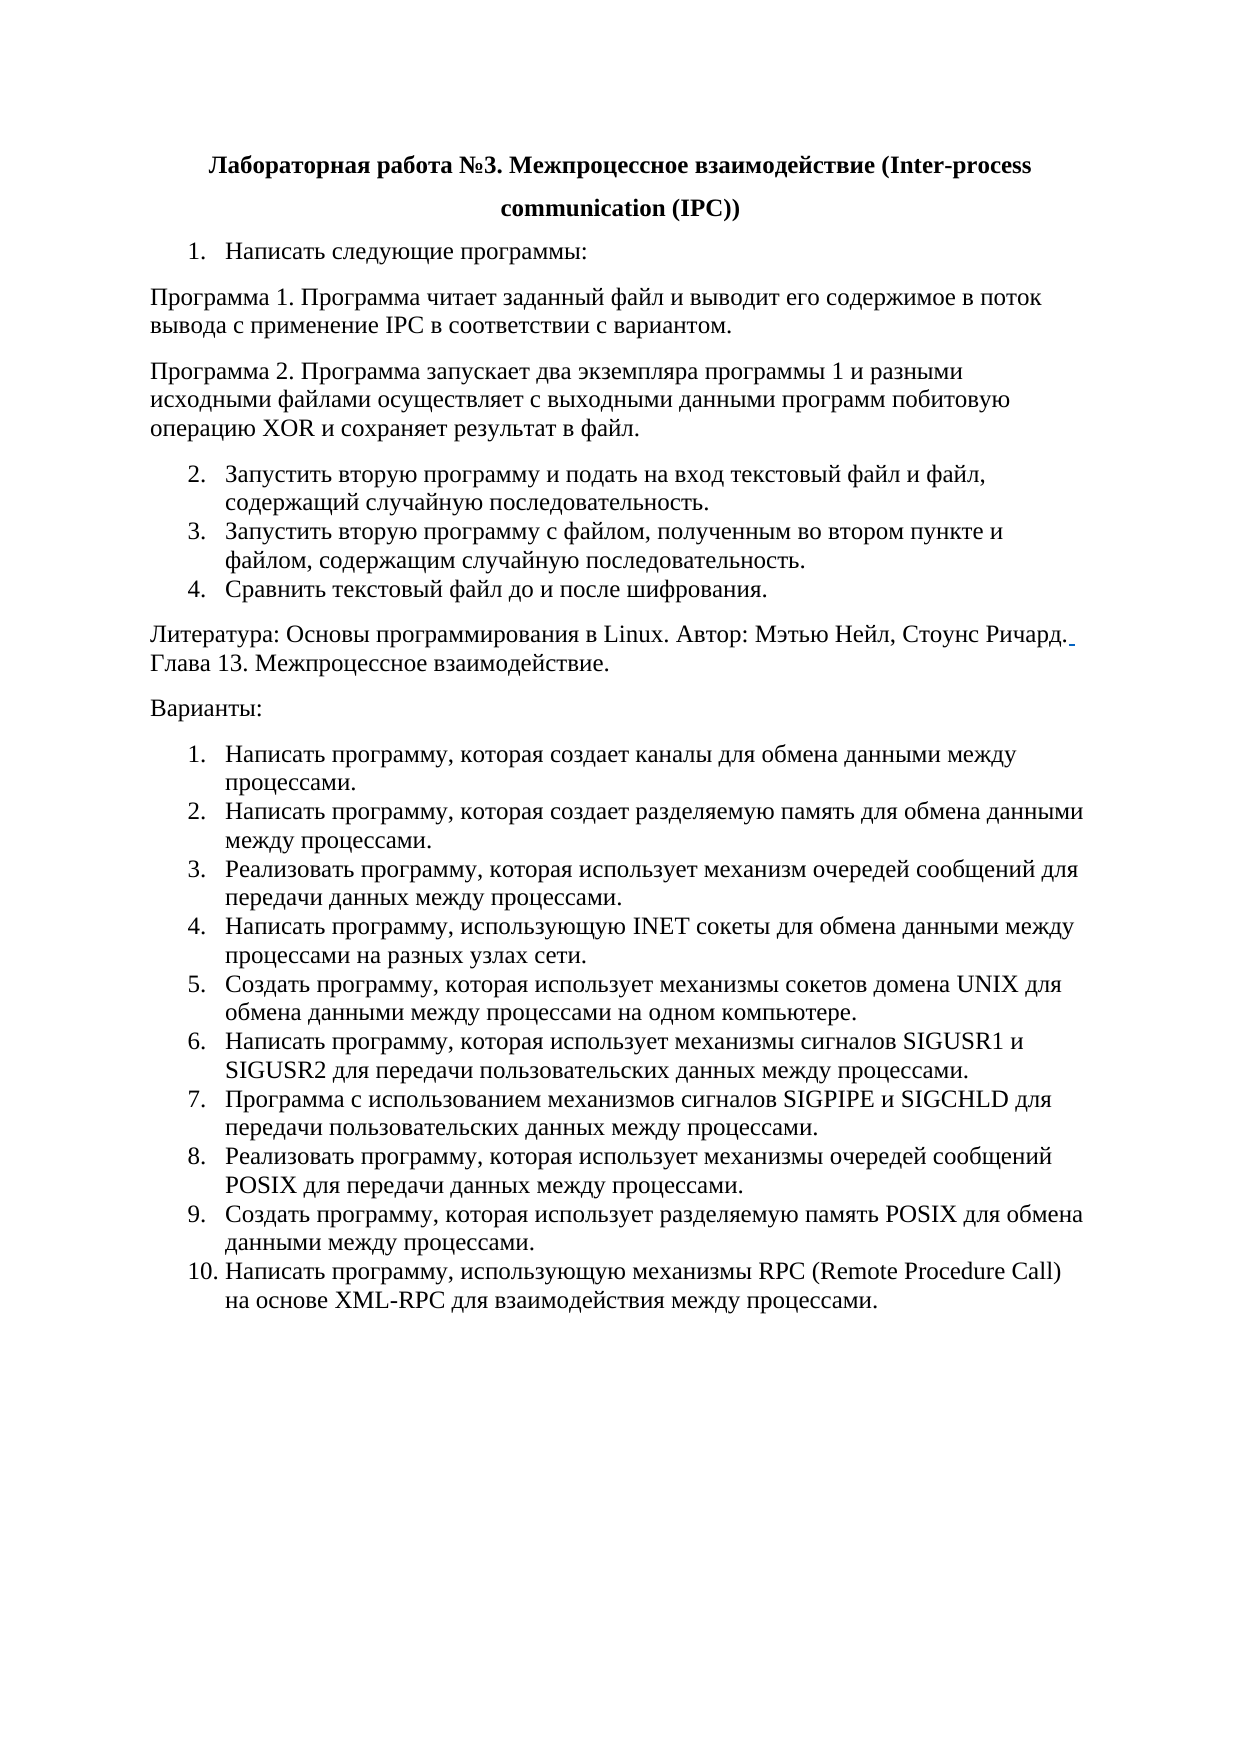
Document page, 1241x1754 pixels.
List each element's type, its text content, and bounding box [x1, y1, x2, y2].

list Реализовать программу, которая использует механизмы очередей сообщений POSIX для передачи данных между процессами. [187, 1141, 1090, 1199]
list Создать программу, которая использует разделяемую память POSIX для обмена данными между процессами. [187, 1199, 1090, 1256]
text Лабораторная работа №3. Межпроцессное взаимодействие (Inter-process communication (IPC)) [150, 150, 1090, 222]
text Варианты: [150, 693, 1090, 722]
list Программа с использованием механизмов сигналов SIGPIPE и SIGCHLD для передачи пользовательских данных между процессами. [187, 1084, 1090, 1141]
list Написать следующие программы: [187, 236, 1090, 265]
text Программа 1. Программа читает заданный файл и выводит его содержимое в поток вывода с применение IPC в соответствии с вариантом. [150, 282, 1090, 339]
list Написать программу, использующую INET сокеты для обмена данными между процессами на разных узлах сети. [187, 911, 1090, 969]
list Написать программу, которая использует механизмы сигналов SIGUSR1 и SIGUSR2 для передачи пользовательских данных между процессами. [187, 1026, 1090, 1084]
text Литература: Основы программирования в Linux. Автор: Мэтью Нейл, Стоунс Ричард. Глава 13. Межпроцессное взаимодействие. [150, 619, 1090, 677]
list Запустить вторую программу с файлом, полученным во втором пункте и файлом, содержащим случайную последовательность. [187, 516, 1090, 574]
list Сравнить текстовый файл до и после шифрования. [187, 574, 1090, 602]
text Программа 2. Программа запускает два экземпляра программы 1 и разными исходными файлами осуществляет с выходными данными программ побитовую операцию XOR и сохраняет результат в файл. [150, 356, 1090, 442]
list Написать программу, которая создает каналы для обмена данными между процессами. [187, 739, 1090, 796]
list Реализовать программу, которая использует механизм очередей сообщений для передачи данных между процессами. [187, 854, 1090, 911]
list Написать программу, которая создает разделяемую память для обмена данными между процессами. [187, 796, 1090, 854]
list Написать программу, использующую механизмы RPC (Remote Procedure Call) на основе XML-RPC для взаимодействия между процессами. [187, 1256, 1090, 1314]
list Создать программу, которая использует механизмы сокетов домена UNIX для обмена данными между процессами на одном компьютере. [187, 969, 1090, 1026]
list Запустить вторую программу и подать на вход текстовый файл и файл, содержащий случайную последовательность. [187, 459, 1090, 516]
